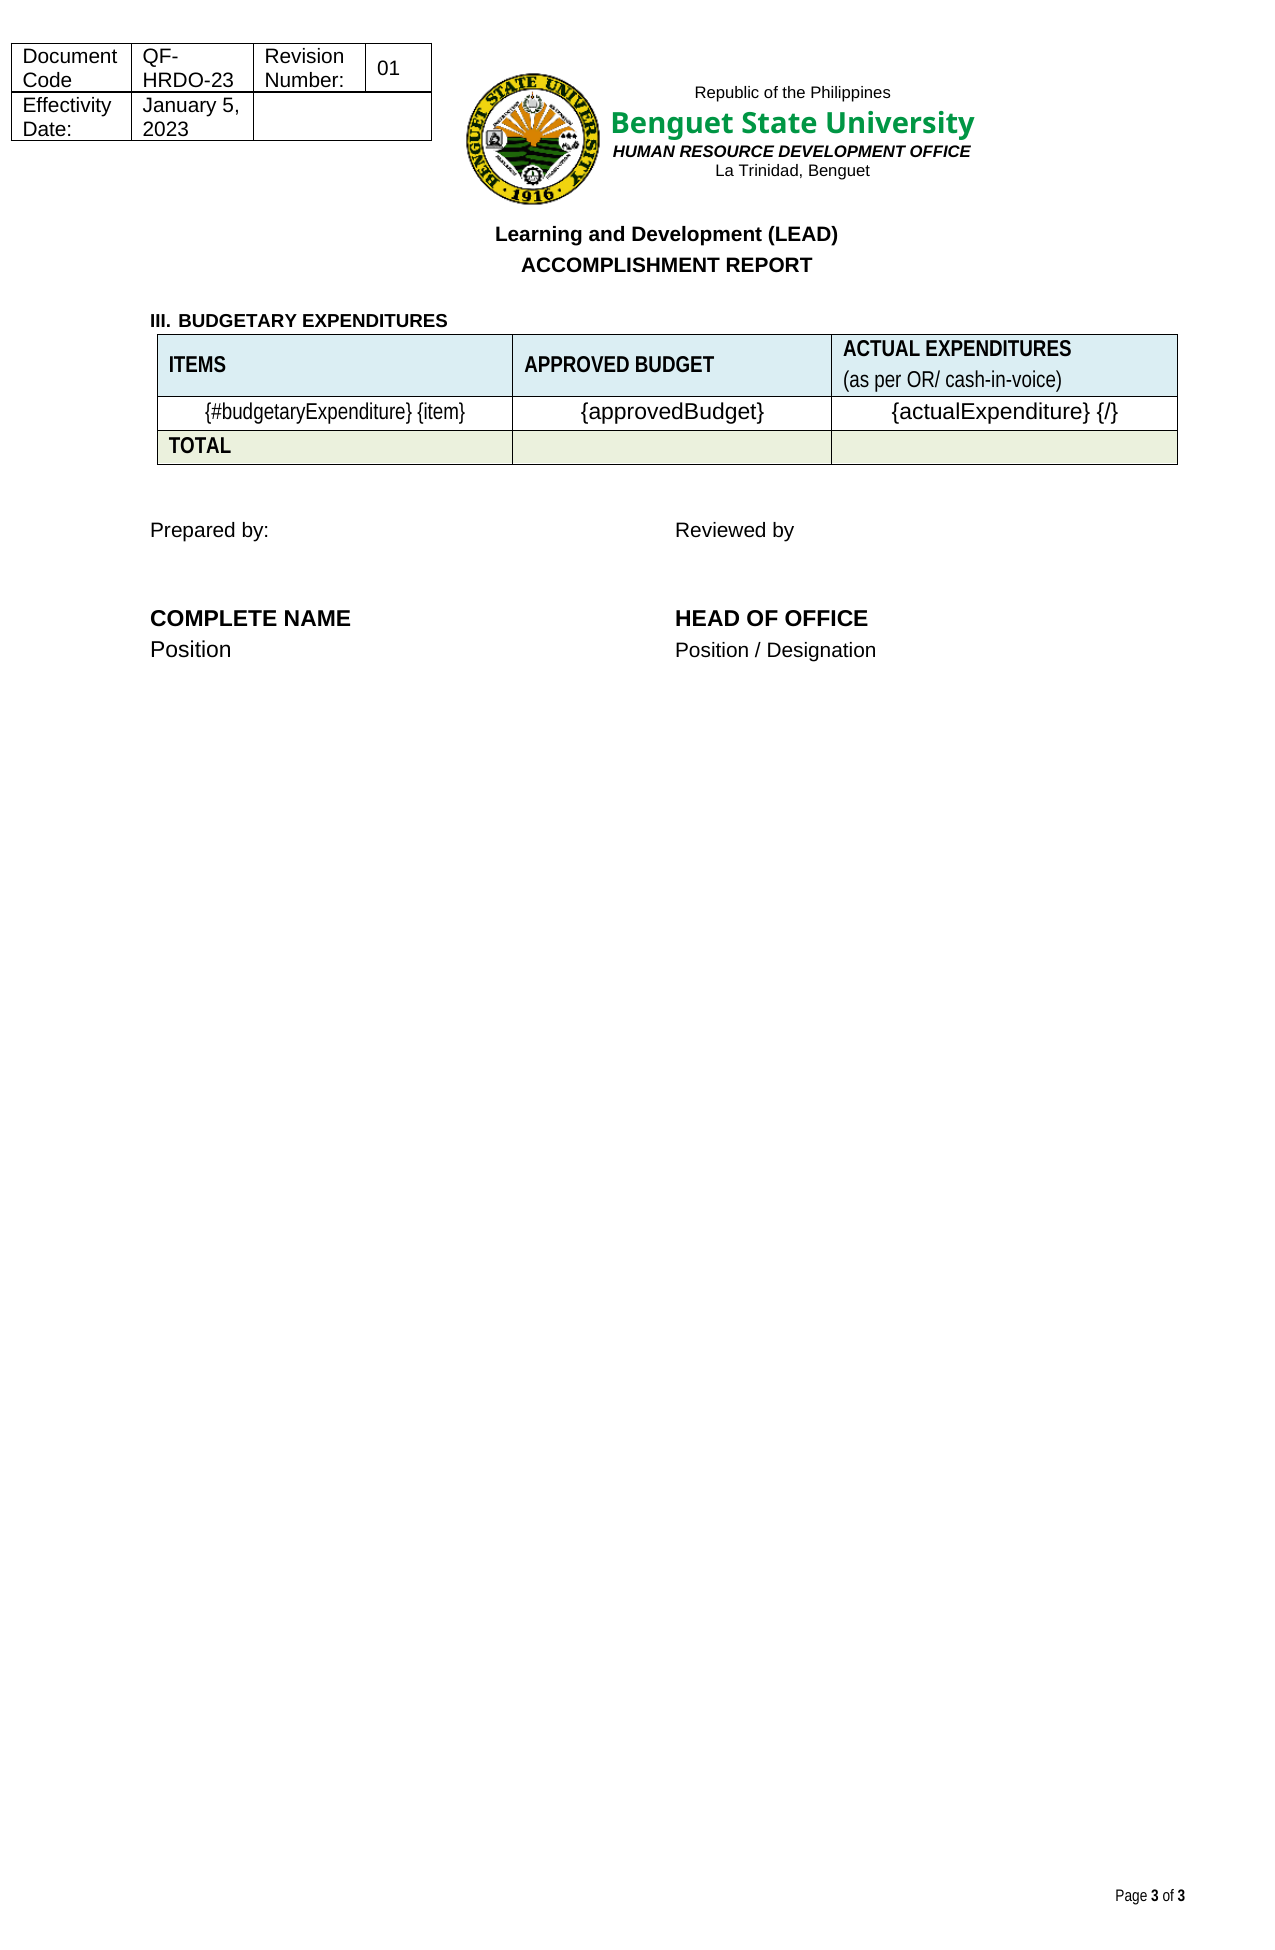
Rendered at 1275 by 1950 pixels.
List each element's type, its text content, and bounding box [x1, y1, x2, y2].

table_cell {#budgetaryExpenditure} {item} [158, 397, 512, 429]
table_cell [513, 431, 831, 463]
table_cell {actualExpenditure} {/} [832, 397, 1177, 429]
picture [460, 68, 605, 211]
text Position Position / Designation [150, 636, 1185, 662]
text COMPLETE NAME HEAD OF OFFICE [150, 605, 1185, 632]
table_cell {approvedBudget} [513, 397, 831, 429]
table_header ACTUAL EXPENDITURES (as per OR/ cash-in-voice) [832, 335, 1177, 396]
text Prepared by: Reviewed by [150, 517, 1185, 541]
list BUDGETARY EXPENDITURES [150, 309, 1185, 331]
table_cell TOTAL [158, 431, 512, 463]
table_header APPROVED BUDGET [513, 335, 831, 396]
table_header ITEMS [158, 335, 512, 396]
table_cell [832, 431, 1177, 463]
